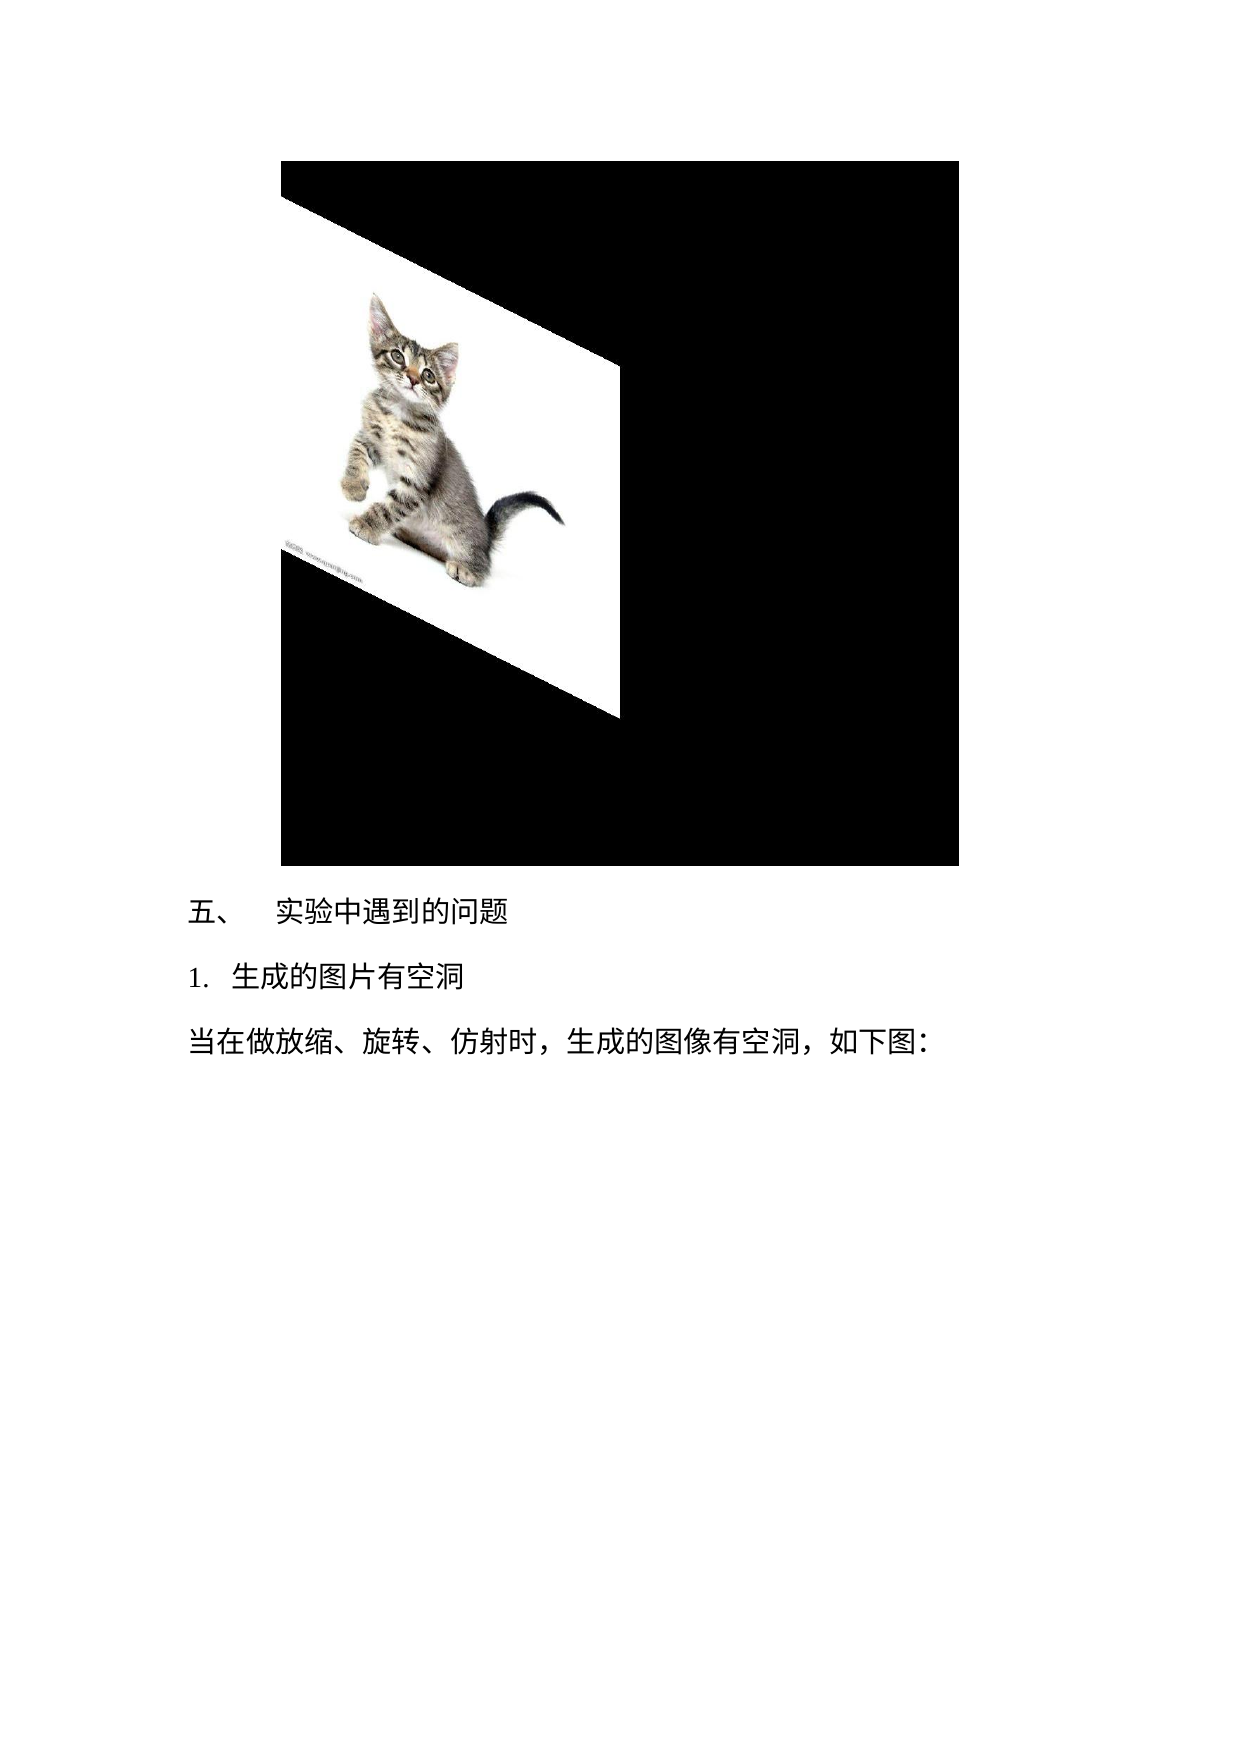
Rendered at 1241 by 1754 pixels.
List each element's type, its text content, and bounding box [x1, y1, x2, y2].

picture [281, 161, 959, 866]
list 生成的图片有空洞 [187, 942, 1053, 1007]
list 实验中遇到的问题 [187, 877, 1053, 942]
text 当在做放缩、旋转、仿射时，生成的图像有空洞，如下图： [187, 1007, 1053, 1072]
